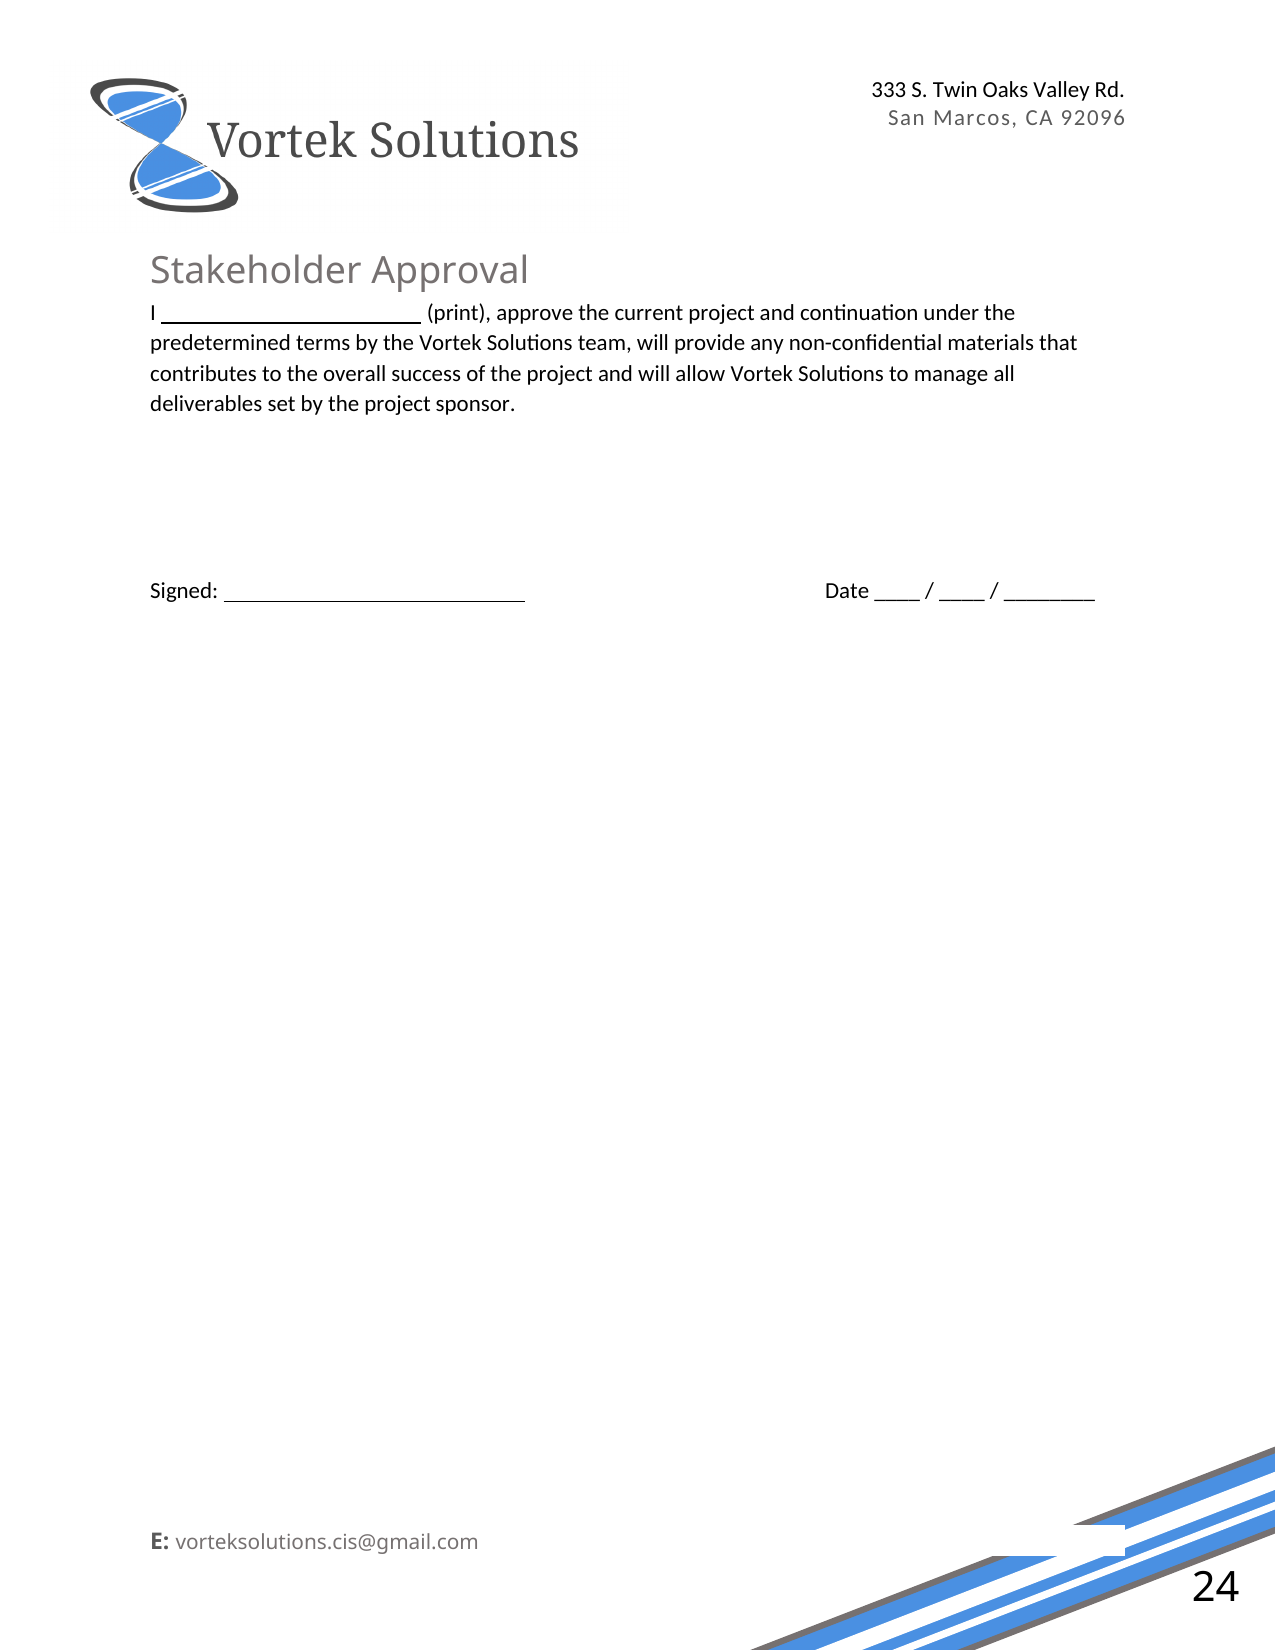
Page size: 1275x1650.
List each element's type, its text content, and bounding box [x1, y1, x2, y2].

text Signed: Date ____ / ____ / ________ [150, 576, 1125, 604]
text I (print), approve the current project and continuation under the predetermined terms by the Vortek Solutions team, will provide any non-confidential materials that contributes to the overall success of the project and will allow Vortek Solutions to manage all deliverables set by the project sponsor. [150, 298, 1125, 417]
picture [48, 60, 629, 233]
subtitle Stakeholder Approval [150, 243, 1125, 294]
